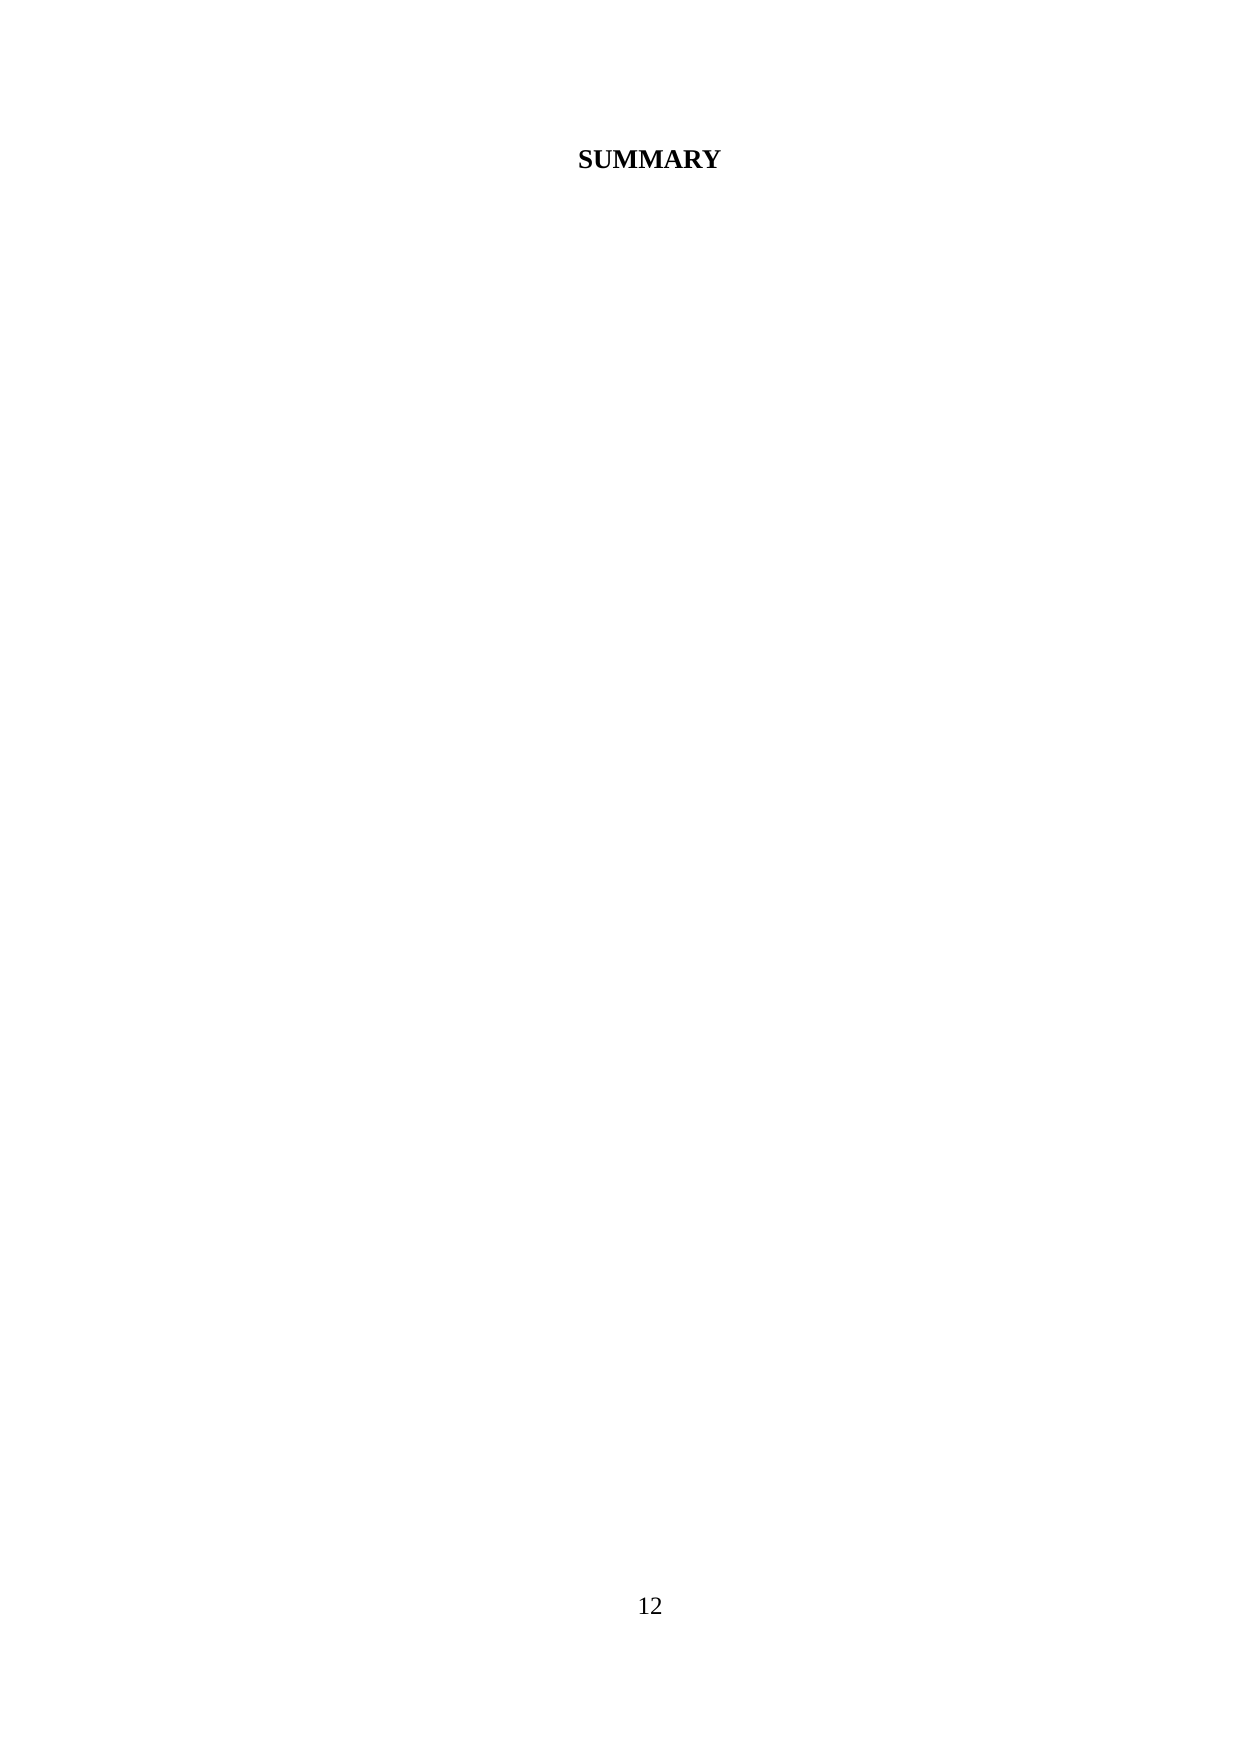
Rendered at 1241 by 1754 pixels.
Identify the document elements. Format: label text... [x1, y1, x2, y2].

subtitle SUMMARY [177, 143, 1122, 174]
